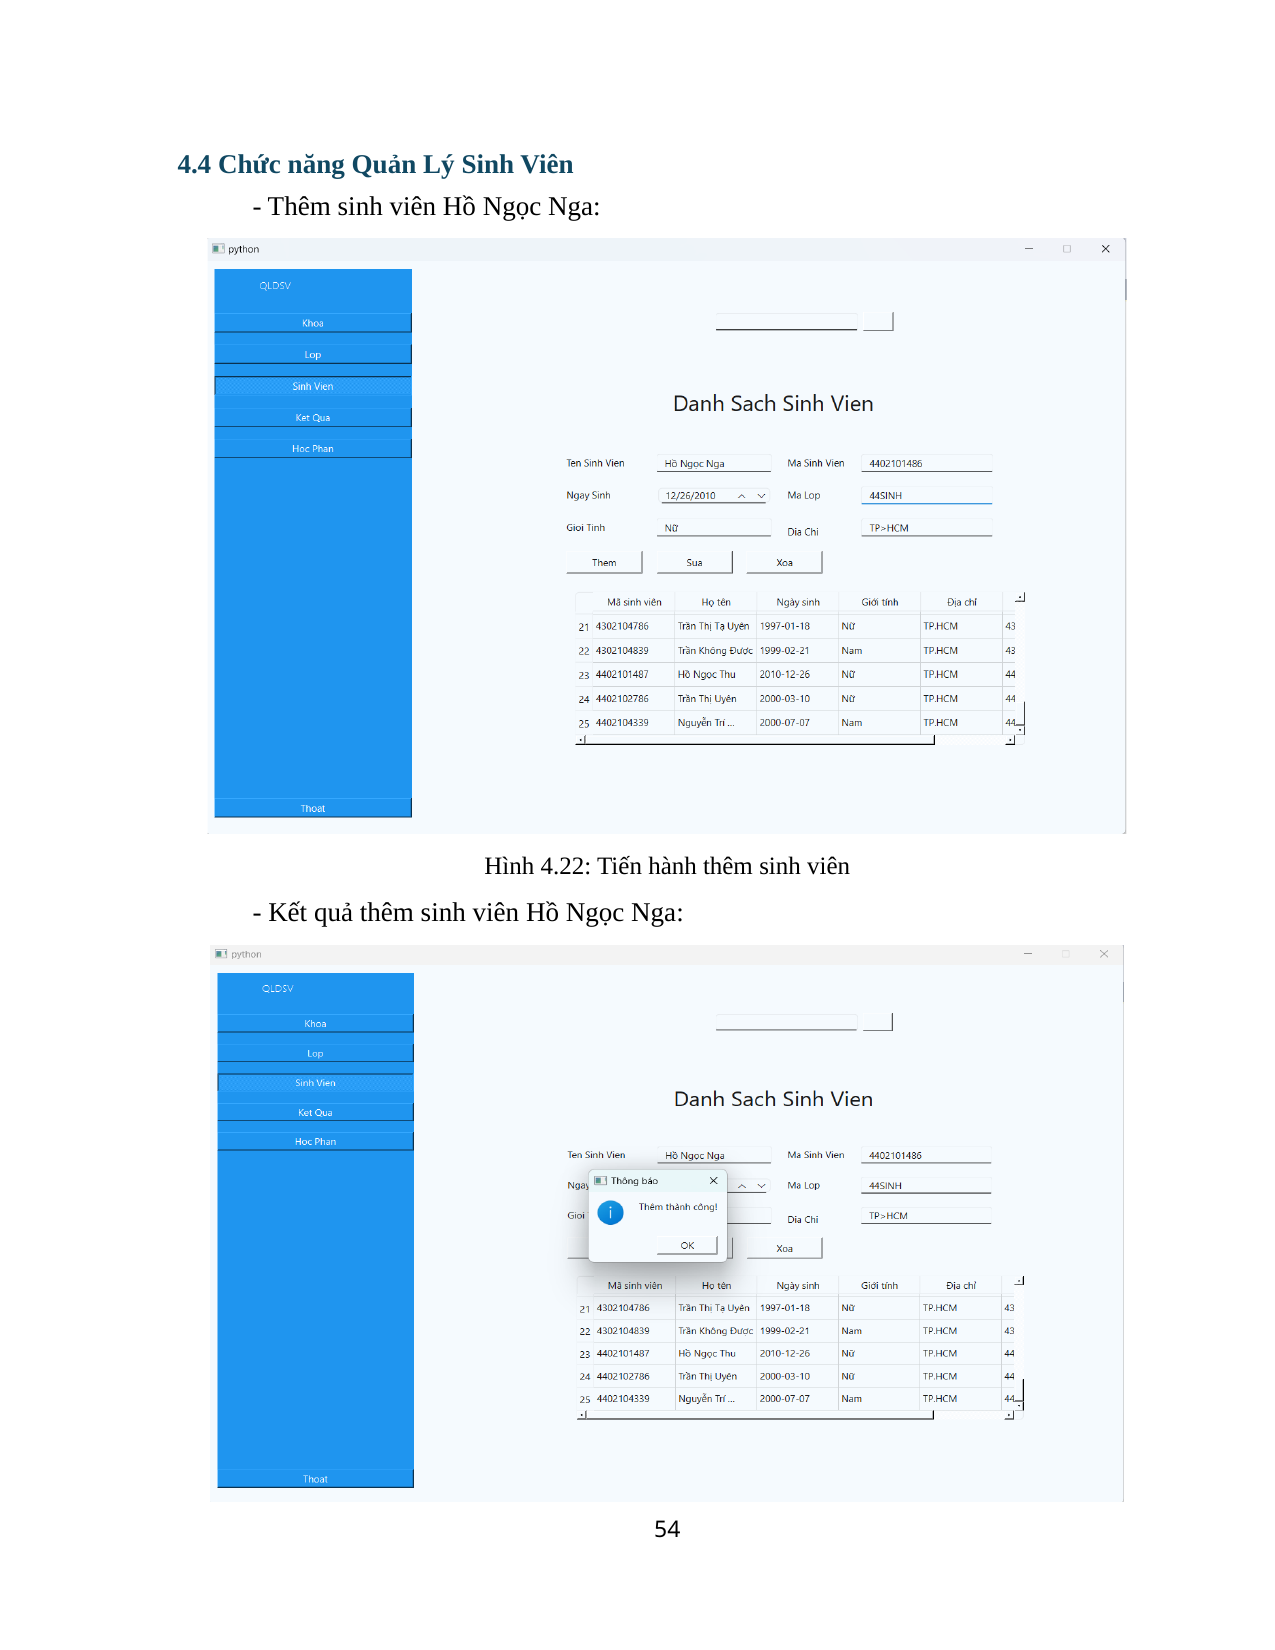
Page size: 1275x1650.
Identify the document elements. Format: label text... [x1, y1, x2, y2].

subtitle 4.4 Chức năng Quản Lý Sinh Viên [177, 148, 1157, 179]
text - Kết quả thêm sinh viên Hồ Ngọc Nga: [177, 896, 1157, 928]
text Hình 4.22: Tiến hành thêm sinh viên [177, 851, 1157, 880]
picture [207, 238, 1127, 834]
picture [210, 945, 1124, 1502]
text - Thêm sinh viên Hồ Ngọc Nga: [177, 189, 1157, 221]
